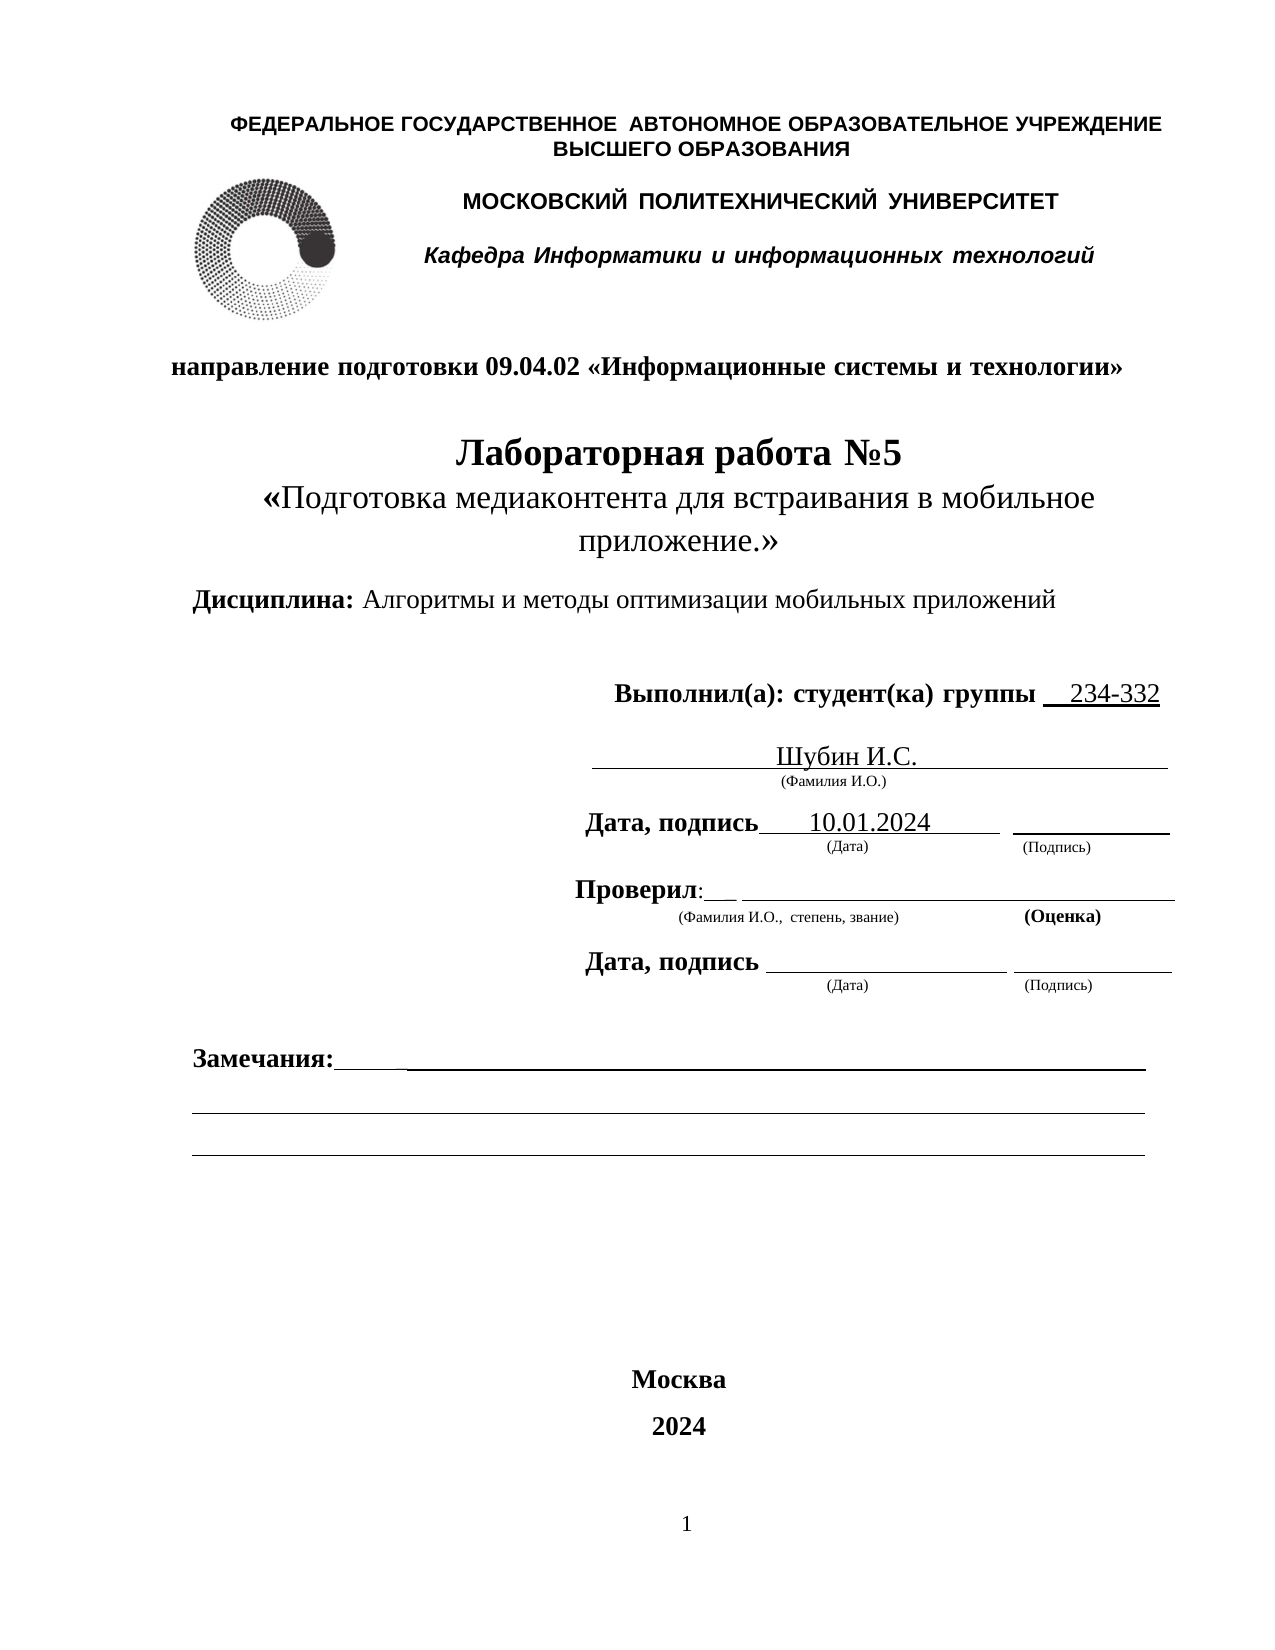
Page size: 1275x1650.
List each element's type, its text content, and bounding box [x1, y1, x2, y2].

text Дисциплина: Алгоритмы и методы оптимизации мобильных приложений [192, 583, 1202, 614]
text (Дата) (Подпись) [827, 976, 1202, 994]
text Москва 2024 [630, 1363, 727, 1441]
text МОСКОВСКИЙ ПОЛИТЕХНИЧЕСКИЙ УНИВЕРСИТЕТ [423, 188, 1098, 214]
text направление подготовки 09.04.02 «Информационные системы и технологии» [171, 350, 1202, 381]
text Дата, подпись [585, 945, 1202, 976]
text Выполнил(а): студент(ка) группы 234-332 [171, 677, 1160, 708]
text (Фамилия И.О.) [781, 772, 1202, 790]
text Кафедра Информатики и информационных технологий [423, 242, 1098, 268]
picture [191, 176, 338, 323]
text (Фамилия И.О., степень, звание) (Оценка) [678, 905, 1202, 927]
title «Подготовка медиаконтента для встраивания в мобильное приложение.» [260, 473, 1098, 560]
text Замечания: _ [171, 1042, 1202, 1073]
title Лабораторная работа №5 [260, 429, 1098, 473]
text Шубин И.С. [592, 740, 1202, 772]
text Дата, подпись 10.01.2024 [585, 806, 1202, 837]
text (Дата) [827, 837, 1202, 855]
text Проверил: _ [171, 873, 1175, 904]
text ФЕДЕРАЛЬНОЕ ГОСУДАРСТВЕННОЕ АВТОНОМНОЕ ОБРАЗОВАТЕЛЬНОЕ УЧРЕЖДЕНИЕ ВЫСШЕГО ОБРАЗОВАНИЯ [230, 112, 1202, 161]
